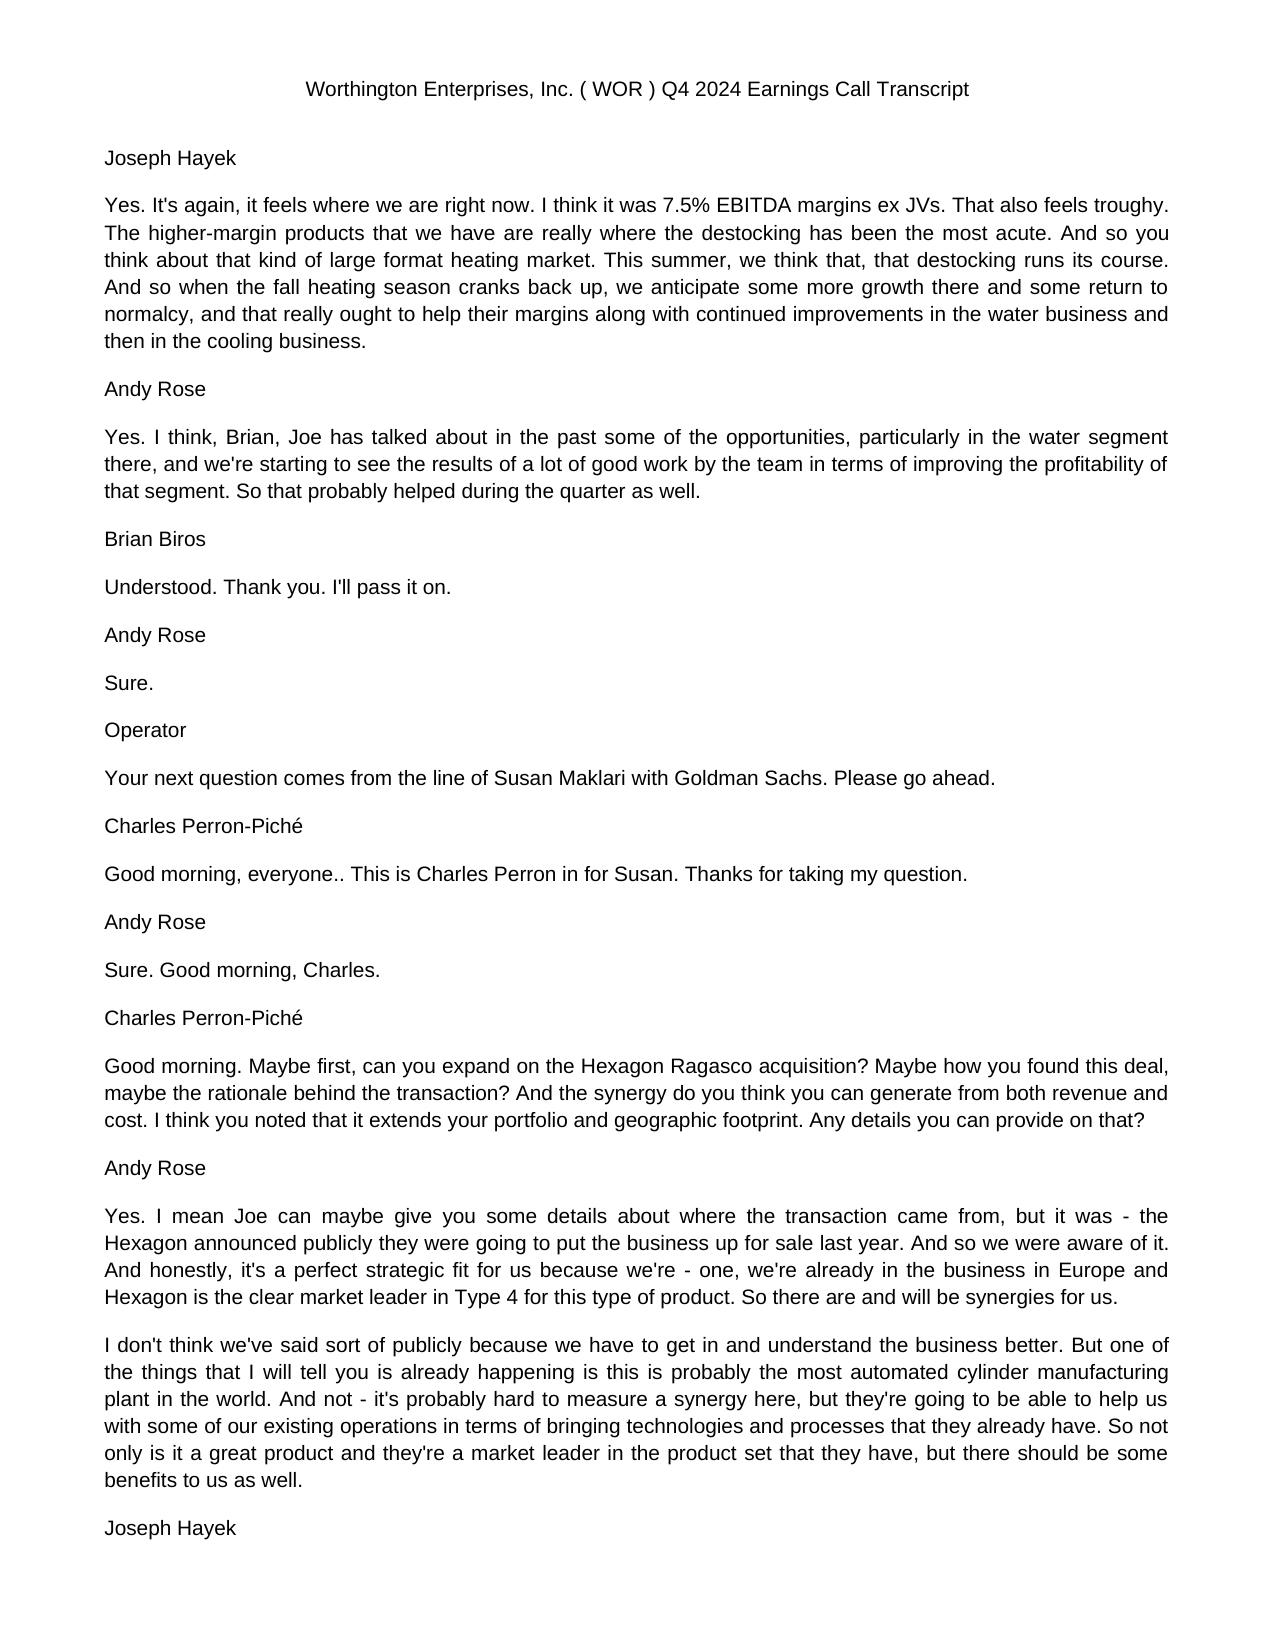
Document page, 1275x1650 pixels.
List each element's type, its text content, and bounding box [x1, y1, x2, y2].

text Your next question comes from the line of Susan Maklari with Goldman Sachs. Please go ahead. [104, 763, 1171, 790]
text Good morning. Maybe first, can you expand on the Hexagon Ragasco acquisition? Maybe how you found this deal, maybe the rationale behind the transaction? And the synergy do you think you can generate from both revenue and cost. I think you noted that it extends your portfolio and geographic footprint. Any details you can provide on that? [104, 1051, 1171, 1132]
text Operator [104, 715, 1171, 742]
text Andy Rose [104, 907, 1171, 934]
text Understood. Thank you. I'll pass it on. [104, 571, 1171, 598]
text Yes. I mean Joe can maybe give you some details about where the transaction came from, but it was - the Hexagon announced publicly they were going to put the business up for sale last year. And so we were aware of it. And honestly, it's a perfect strategic fit for us because we're - one, we're already in the business in Europe and Hexagon is the clear market leader in Type 4 for this type of product. So there are and will be synergies for us. [104, 1201, 1171, 1309]
text Charles Perron-Piché [104, 1003, 1171, 1030]
text Charles Perron-Piché [104, 811, 1171, 838]
text Joseph Hayek [104, 1513, 1171, 1540]
text Sure. Good morning, Charles. [104, 955, 1171, 982]
text I don't think we've said sort of publicly because we have to get in and understand the business better. But one of the things that I will tell you is already happening is this is probably the most automated cylinder manufacturing plant in the world. And not - it's probably hard to measure a synergy here, but they're going to be able to help us with some of our existing operations in terms of bringing technologies and processes that they already have. So not only is it a great product and they're a market leader in the product set that they have, but there should be some benefits to us as well. [104, 1330, 1171, 1492]
text Andy Rose [104, 373, 1171, 401]
text Yes. It's again, it feels where we are right now. I think it was 7.5% EBITDA margins ex JVs. That also feels troughy. The higher-margin products that we have are really where the destocking has been the most acute. And so you think about that kind of large format heating market. This summer, we think that, that destocking runs its course. And so when the fall heating season cranks back up, we anticipate some more growth there and some return to normalcy, and that really ought to help their margins along with continued improvements in the water business and then in the cooling business. [104, 190, 1171, 353]
text Joseph Hayek [104, 142, 1171, 169]
text Brian Biros [104, 523, 1171, 551]
text Yes. I think, Brian, Joe has talked about in the past some of the opportunities, particularly in the water segment there, and we're starting to see the results of a lot of good work by the team in terms of improving the profitability of that segment. So that probably helped during the quarter as well. [104, 421, 1171, 503]
text Andy Rose [104, 1153, 1171, 1180]
text Good morning, everyone.. This is Charles Perron in for Susan. Thanks for taking my question. [104, 859, 1171, 886]
text Andy Rose [104, 619, 1171, 646]
text Sure. [104, 667, 1171, 694]
